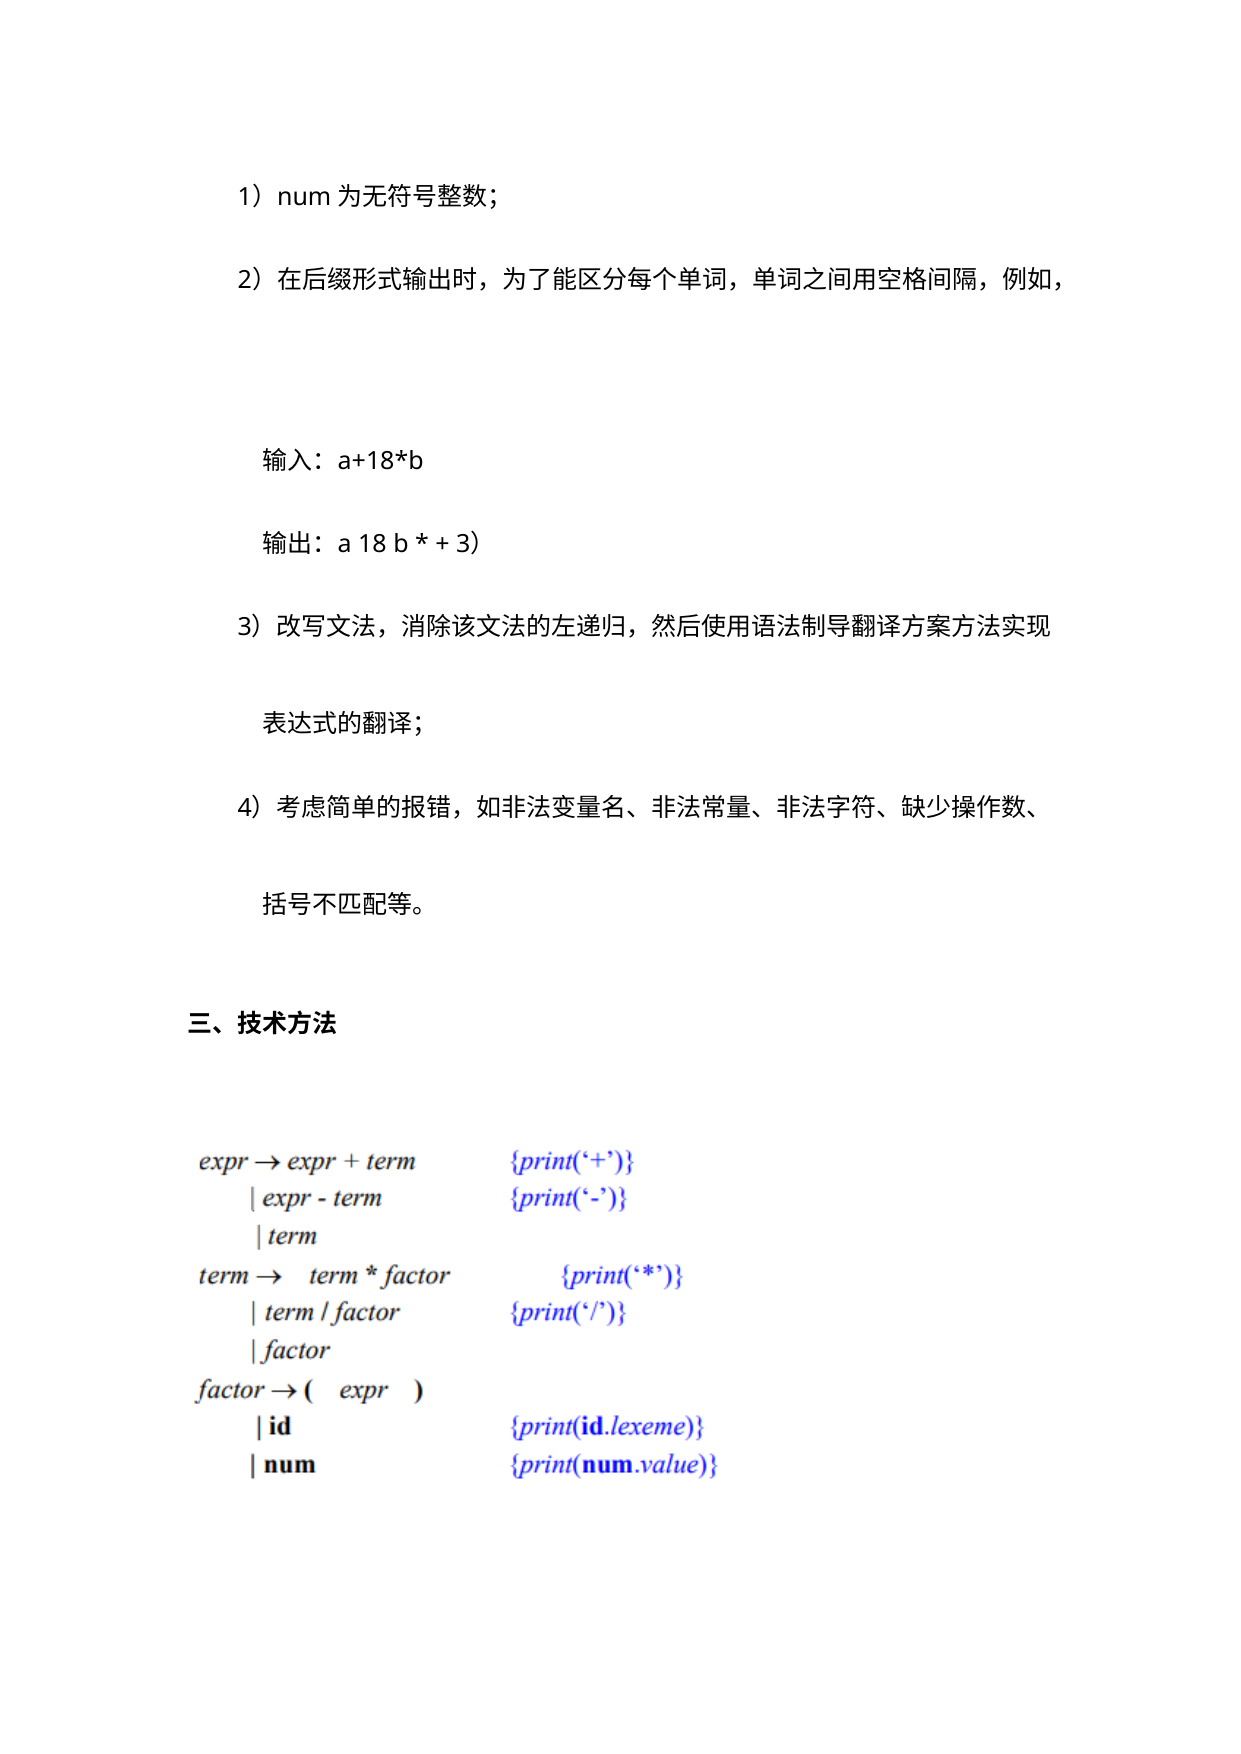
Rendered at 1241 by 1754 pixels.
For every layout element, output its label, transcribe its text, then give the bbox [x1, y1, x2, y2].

list 4）考虑简单的报错，如非法变量名、非法常量、非法字符、缺少操作数、括号不匹配等。 [237, 773, 1053, 935]
list 2）在后缀形式输出时，为了能区分每个单词，单词之间用空格间隔，例如， [187, 245, 1053, 408]
list 1）num 为无符号整数； [187, 162, 1053, 227]
list 输出：a 18 b * + 3） [187, 509, 1053, 574]
list 3）改写文法，消除该文法的左递归，然后使用语法制导翻译方案方法实现表达式的翻译； [237, 592, 1053, 754]
list 输入：a+18*b [187, 426, 1053, 491]
subtitle 技术方法 [187, 989, 1053, 1054]
picture [187, 1140, 727, 1486]
